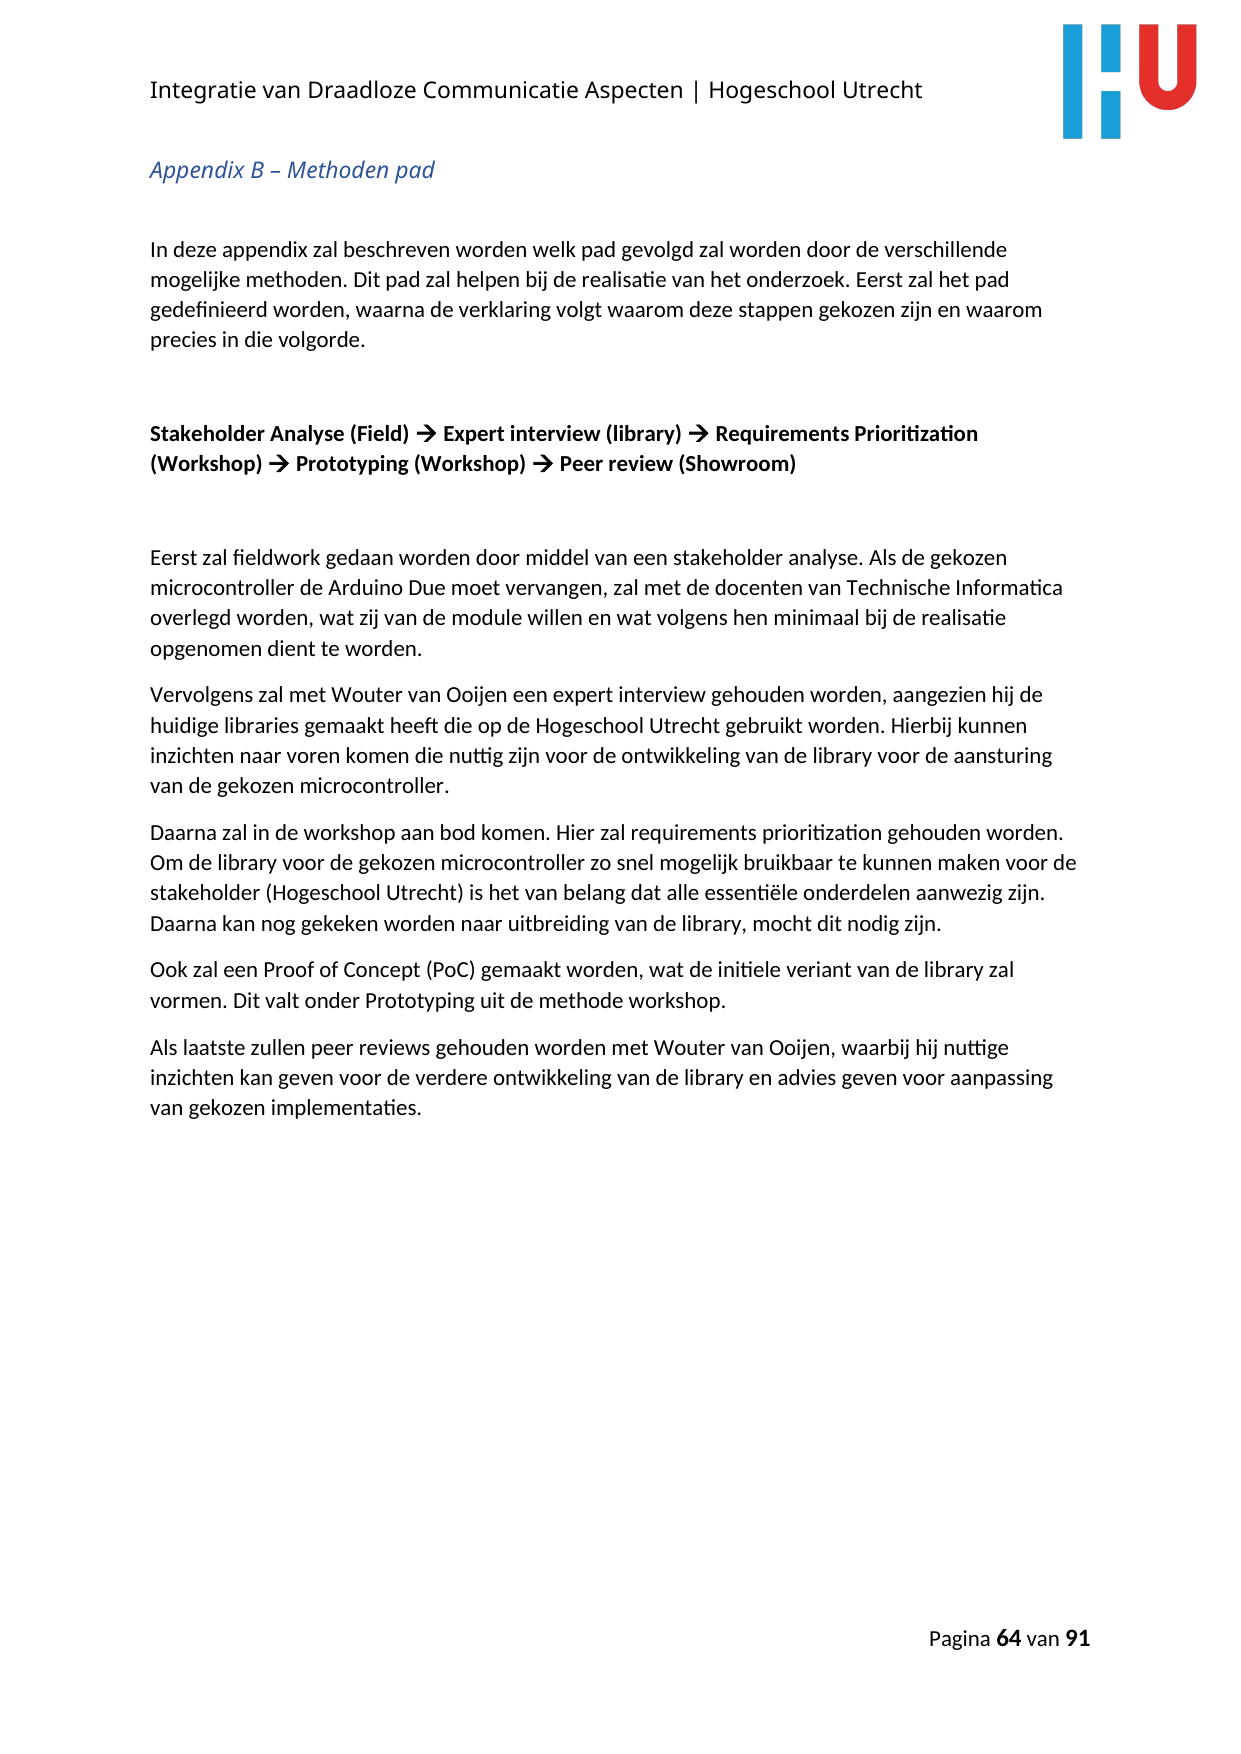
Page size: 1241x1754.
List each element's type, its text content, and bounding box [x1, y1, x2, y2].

text Vervolgens zal met Wouter van Ooijen een expert interview gehouden worden, aangezien hij de huidige libraries gemaakt heeft die op de Hogeschool Utrecht gebruikt worden. Hierbij kunnen inzichten naar voren komen die nuttig zijn voor de ontwikkeling van de library voor de aansturing van de gekozen microcontroller. [150, 681, 1090, 799]
text Daarna zal in de workshop aan bod komen. Hier zal requirements prioritization gehouden worden. Om de library voor de gekozen microcontroller zo snel mogelijk bruikbaar te kunnen maken voor de stakeholder (Hogeschool Utrecht) is het van belang dat alle essentiële onderdelen aanwezig zijn. Daarna kan nog gekeken worden naar uitbreiding van de library, mocht dit nodig zijn. [150, 818, 1090, 937]
text Als laatste zullen peer reviews gehouden worden met Wouter van Ooijen, waarbij hij nuttige inzichten kan geven voor de verdere ontwikkeling van de library en advies geven voor aanpassing van gekozen implementaties. [150, 1033, 1090, 1121]
picture [1062, 23, 1205, 140]
text Eerst zal fieldwork gedaan worden door middel van een stakeholder analyse. Als de gekozen microcontroller de Arduino Due moet vervangen, zal met de docenten van Technische Informatica overlegd worden, wat zij van de module willen en wat volgens hen minimaal bij de realisatie opgenomen dient te worden. [150, 543, 1090, 662]
text In deze appendix zal beschreven worden welk pad gevolgd zal worden door de verschillende mogelijke methoden. Dit pad zal helpen bij de realisatie van het onderzoek. Eerst zal het pad gedefinieerd worden, waarna de verklaring volgt waarom deze stappen gekozen zijn en waarom precies in die volgorde. [150, 235, 1090, 353]
subtitle Appendix B – Methoden pad [150, 154, 1090, 185]
text Stakeholder Analyse (Field) Expert interview (library) Requirements Prioritization (Workshop) Prototyping (Workshop) Peer review (Showroom) [150, 419, 1090, 477]
text Ook zal een Proof of Concept (PoC) gemaakt worden, wat de initiele veriant van de library zal vormen. Dit valt onder Prototyping uit de methode workshop. [150, 956, 1090, 1014]
